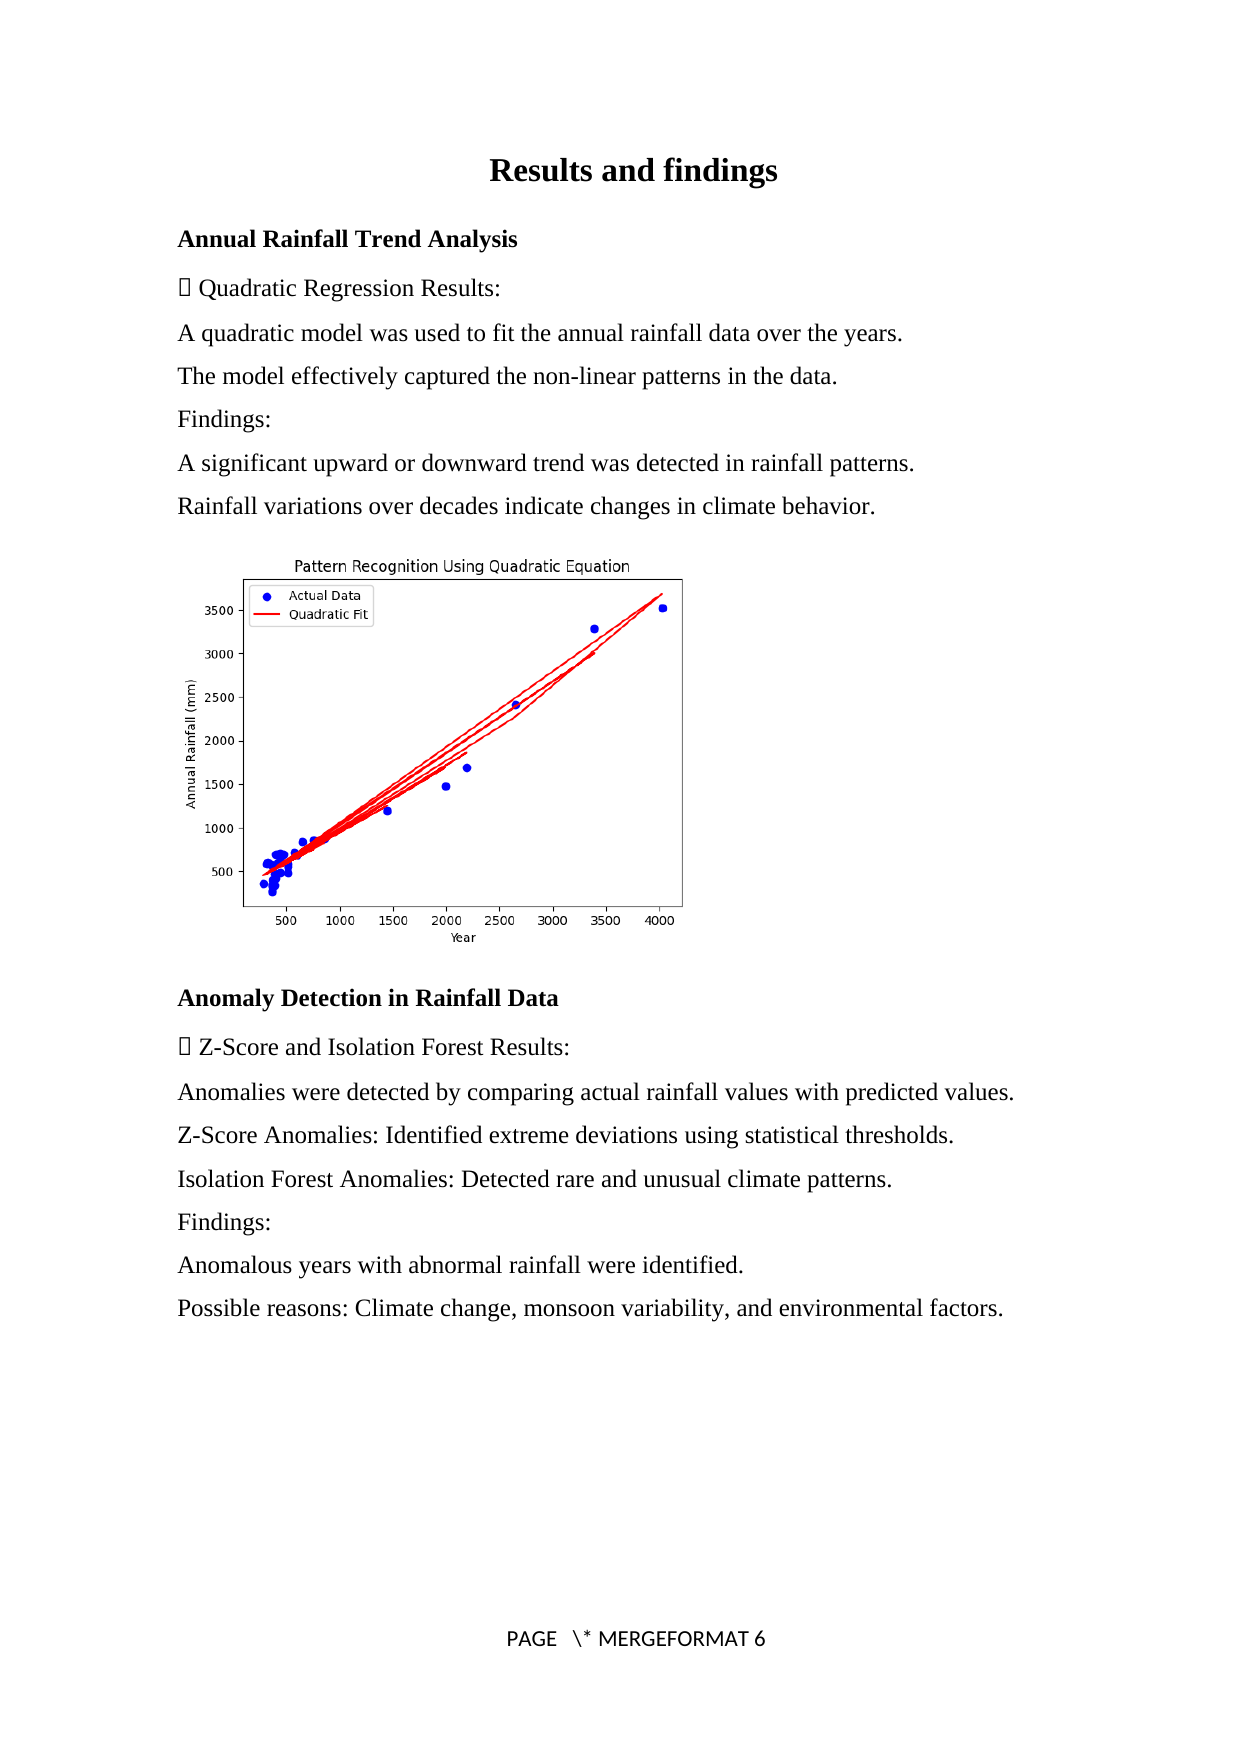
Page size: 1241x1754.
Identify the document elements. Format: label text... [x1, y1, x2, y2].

text Results and findings [177, 150, 1090, 188]
text Anomaly Detection in Rainfall Data ✅ Z-Score and Isolation Forest Results: Anomalies were detected by comparing actual rainfall values with predicted values. Z-Score Anomalies: Identified extreme deviations using statistical thresholds. Isolation Forest Anomalies: Detected rare and unusual climate patterns. Findings: Anomalous years with abnormal rainfall were identified. Possible reasons: Climate change, monsoon variability, and environmental factors. [177, 983, 1090, 1322]
picture [177, 550, 690, 953]
text Annual Rainfall Trend Analysis ✅ Quadratic Regression Results: A quadratic model was used to fit the annual rainfall data over the years. The model effectively captured the non-linear patterns in the data. Findings: A significant upward or downward trend was detected in rainfall patterns. Rainfall variations over decades indicate changes in climate behavior. [177, 224, 1090, 519]
